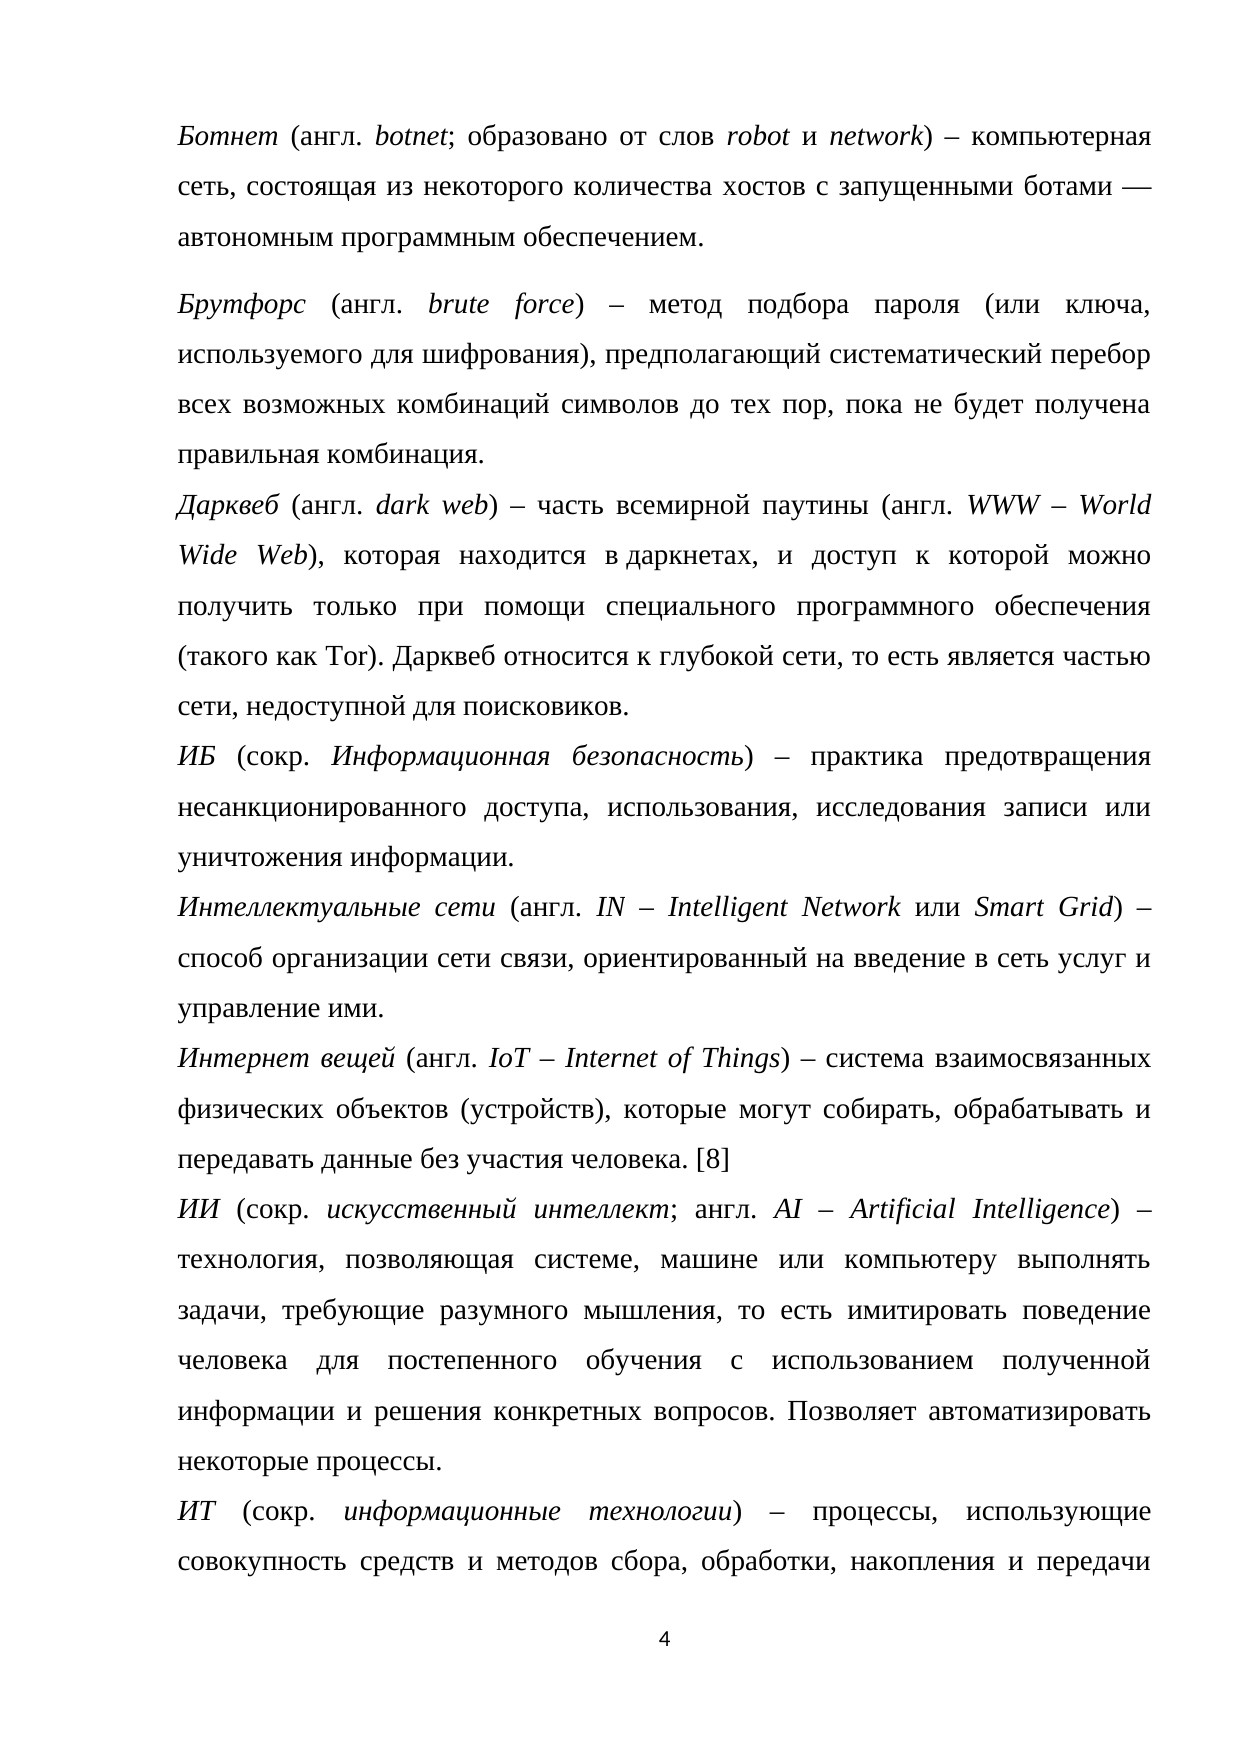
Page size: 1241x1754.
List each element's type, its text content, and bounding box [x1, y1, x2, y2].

text Ботнет (англ. botnet; образовано от слов robot и network) – компьютерная сеть, состоящая из некоторого количества хостов с запущенными ботами — автономным программным обеспечением. [177, 118, 1152, 252]
text Интеллектуальные сети (англ. IN – Intelligent Network или Smart Grid) – способ организации сети связи, ориентированный на введение в сеть услуг и управление ими. [177, 889, 1152, 1024]
text Интернет вещей (англ. IoT – Internet of Things) – система взаимосвязанных физических объектов (устройств), которые могут собирать, обрабатывать и передавать данные без участия человека. [8] [177, 1040, 1152, 1174]
text ИБ (сокр. Информационная безопасность) – практика предотвращения несанкционированного доступа, использования, исследования записи или уничтожения информации. [177, 738, 1152, 873]
text ИИ (сокр. искусственный интеллект; англ. AI – Artificial Intelligence) – технология, позволяющая системе, машине или компьютеру выполнять задачи, требующие разумного мышления, то есть имитировать поведение человека для постепенного обучения с использованием полученной информации и решения конкретных вопросов. Позволяет автоматизировать некоторые процессы. [177, 1191, 1152, 1476]
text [177, 1493, 1152, 1577]
text Дарквеб (англ. dark web) – часть всемирной паутины (англ. WWW – World Wide Web), которая находится в даркнетах, и доступ к которой можно получить только при помощи специального программного обеспечения (такого как Tor). Дарквеб относится к глубокой сети, то есть является частью сети, недоступной для поисковиков. [177, 487, 1152, 722]
text Брутфорс (англ. brute force) – метод подбора пароля (или ключа, используемого для шифрования), предполагающий систематический перебор всех возможных комбинаций символов до тех пор, пока не будет получена правильная комбинация. [177, 286, 1152, 470]
